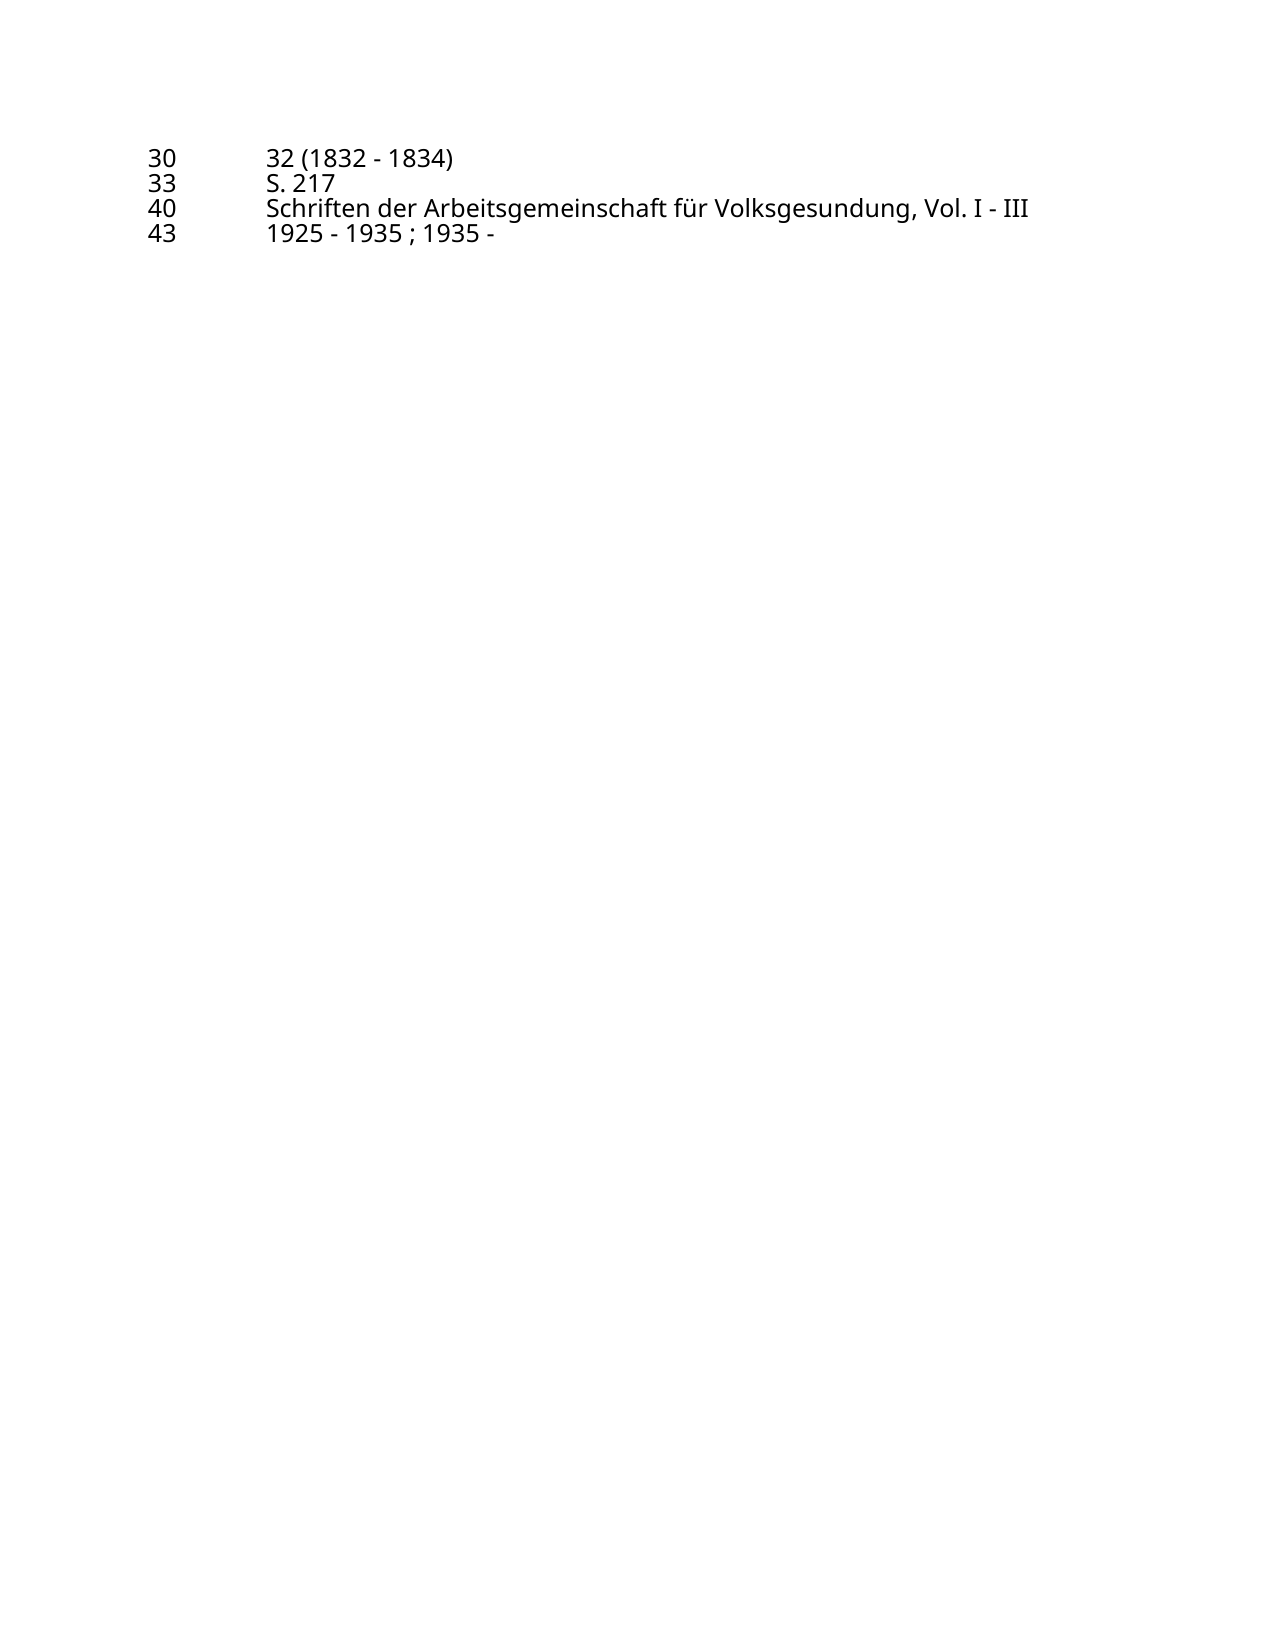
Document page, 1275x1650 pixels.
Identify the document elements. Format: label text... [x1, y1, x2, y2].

text 30 32 (1832 - 1834) [148, 148, 1127, 173]
text 43 1925 - 1935 ; 1935 - [148, 223, 1127, 248]
text 33 S. 217 [148, 173, 1127, 198]
text 40 s[Schriften der k[Arbeitsgemeinschaft für Volksgesundung]k]s, Vol. I - III [148, 198, 1127, 223]
